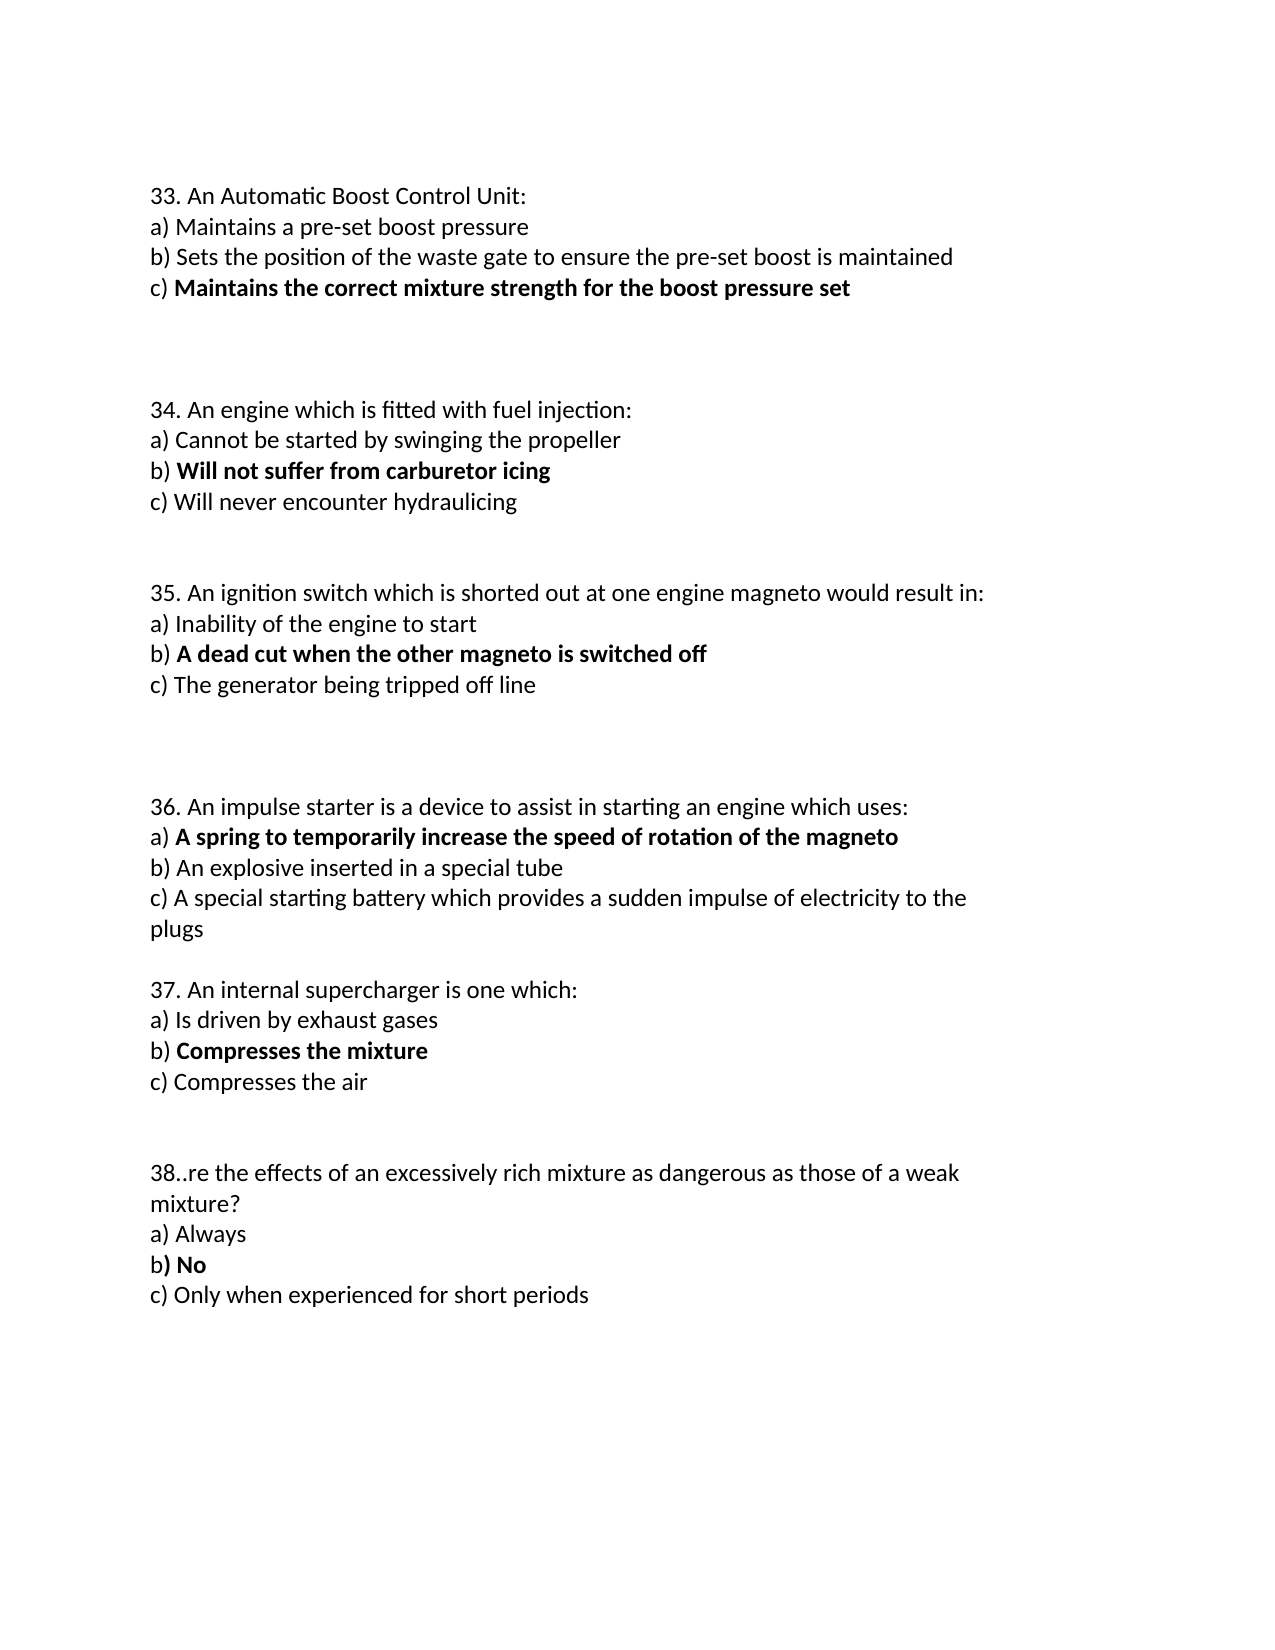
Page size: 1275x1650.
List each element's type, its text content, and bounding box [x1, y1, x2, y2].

text c) The generator being tripped off line [150, 669, 1125, 699]
text b) Will not suffer from carburetor icing [150, 455, 1125, 486]
text b) A dead cut when the other magneto is switched off [150, 638, 1125, 669]
text 36. An impulse starter is a device to assist in starting an engine which uses: [150, 791, 1125, 821]
text a) Is driven by exhaust gases [150, 1004, 1125, 1035]
text 35. An ignition switch which is shorted out at one engine magneto would result in: [150, 577, 1125, 608]
text a) Maintains a pre-set boost pressure [150, 211, 1125, 242]
text c) Only when experienced for short periods [150, 1279, 1125, 1310]
text b) No [150, 1249, 1125, 1279]
text a) Inability of the engine to start [150, 608, 1125, 638]
text c) Maintains the correct mixture strength for the boost pressure set [150, 272, 1125, 303]
text 34. An engine which is fitted with fuel injection: [150, 394, 1125, 425]
text c) Will never encounter hydraulicing [150, 486, 1125, 516]
text mixture? [150, 1188, 1125, 1218]
text plugs [150, 913, 1125, 943]
text c) A special starting battery which provides a sudden impulse of electricity to the [150, 882, 1125, 913]
text 38..re the effects of an excessively rich mixture as dangerous as those of a weak [150, 1157, 1125, 1188]
text b) Sets the position of the waste gate to ensure the pre-set boost is maintained [150, 242, 1125, 272]
text a) Cannot be started by swinging the propeller [150, 425, 1125, 455]
text b) Compresses the mixture [150, 1035, 1125, 1066]
text c) Compresses the air [150, 1066, 1125, 1096]
text 33. An Automatic Boost Control Unit: [150, 181, 1125, 211]
text b) An explosive inserted in a special tube [150, 852, 1125, 882]
text 37. An internal supercharger is one which: [150, 974, 1125, 1004]
text a) A spring to temporarily increase the speed of rotation of the magneto [150, 821, 1125, 852]
text a) Always [150, 1218, 1125, 1249]
